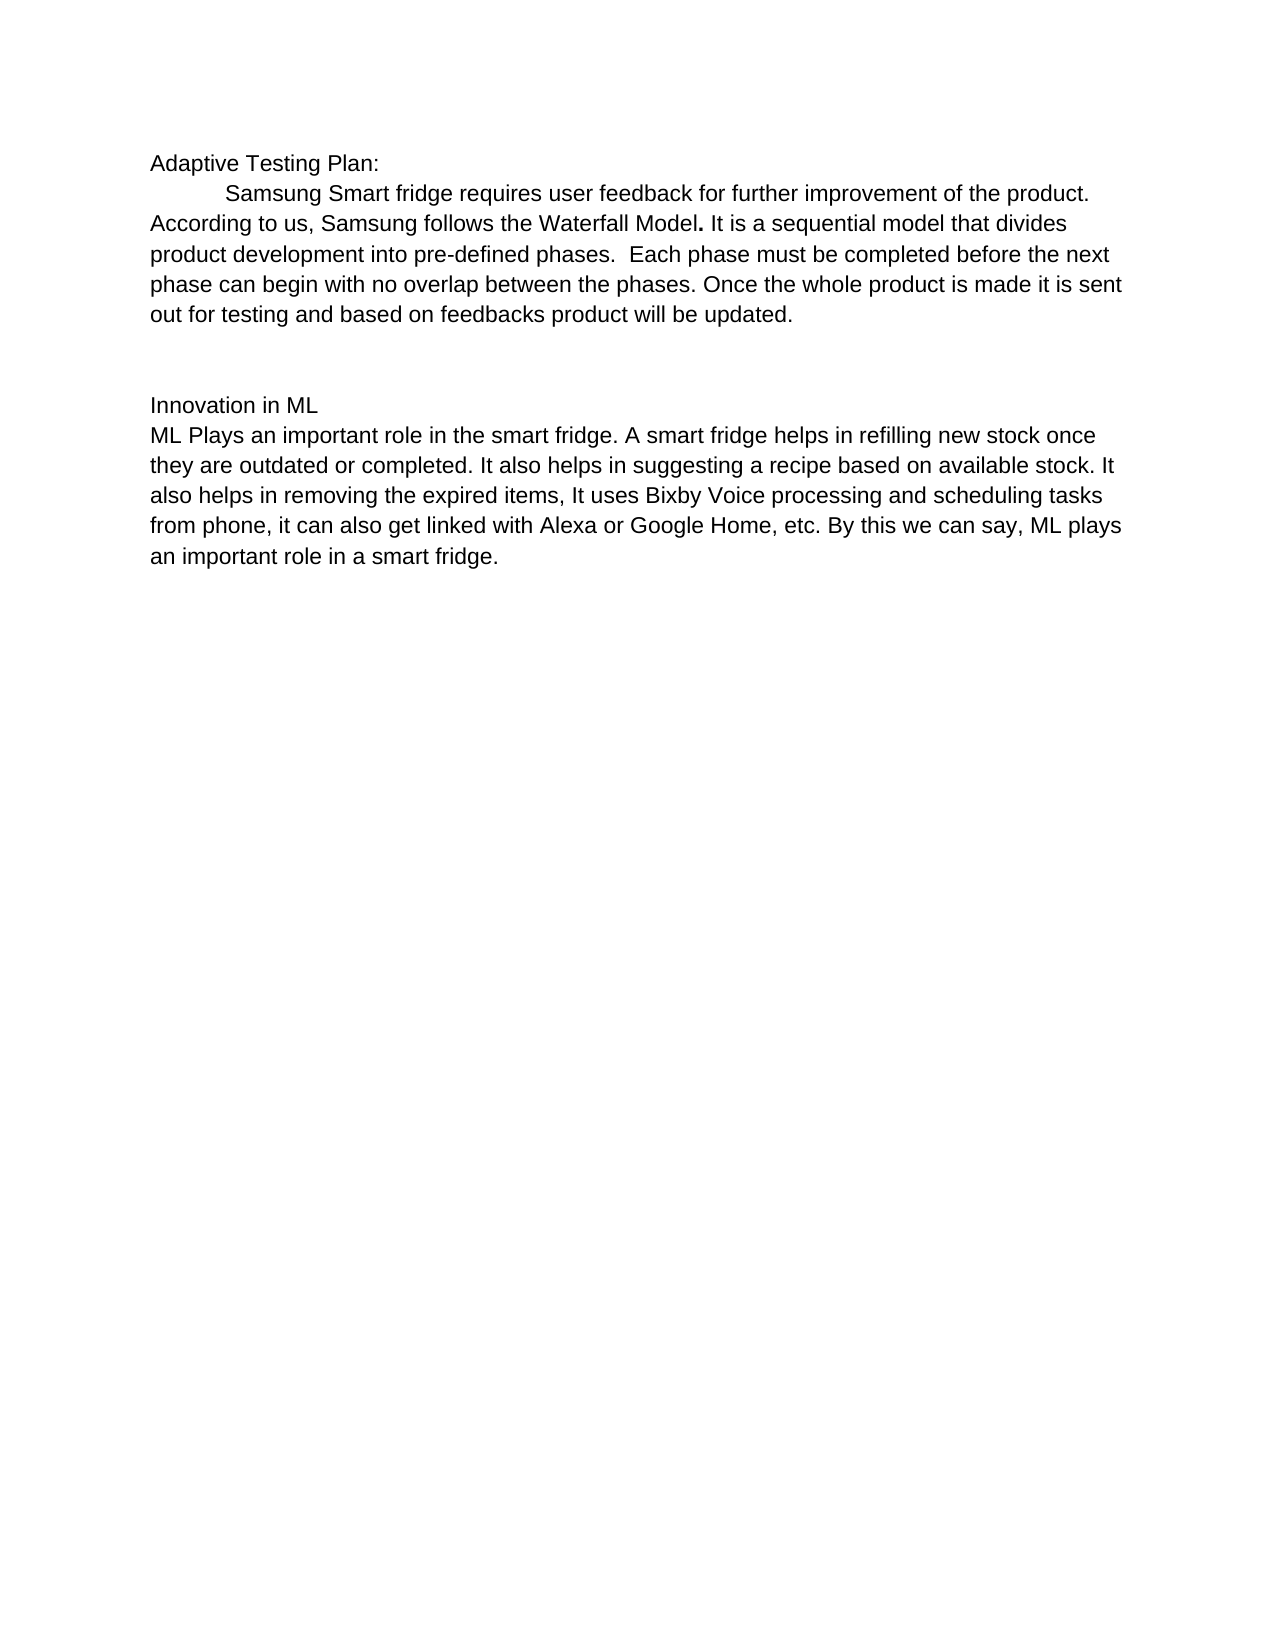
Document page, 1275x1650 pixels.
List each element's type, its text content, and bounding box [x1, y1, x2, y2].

text ML Plays an important role in the smart fridge. A smart fridge helps in refilling new stock once they are outdated or completed. It also helps in suggesting a recipe based on available stock. It also helps in removing the expired items, It uses Bixby Voice processing and scheduling tasks from phone, it can also get linked with Alexa or Google Home, etc. By this we can say, ML plays an important role in a smart fridge. [150, 422, 1125, 569]
text Innovation in ML [150, 392, 1125, 418]
text Adaptive Testing Plan: [150, 150, 1125, 176]
text Samsung Smart fridge requires user feedback for further improvement of the product. According to us, Samsung follows the Waterfall Model. It is a sequential model that divides product development into pre-defined phases. Each phase must be completed before the next phase can begin with no overlap between the phases. Once the whole product is made it is sent out for testing and based on feedbacks product will be updated. [150, 180, 1125, 358]
